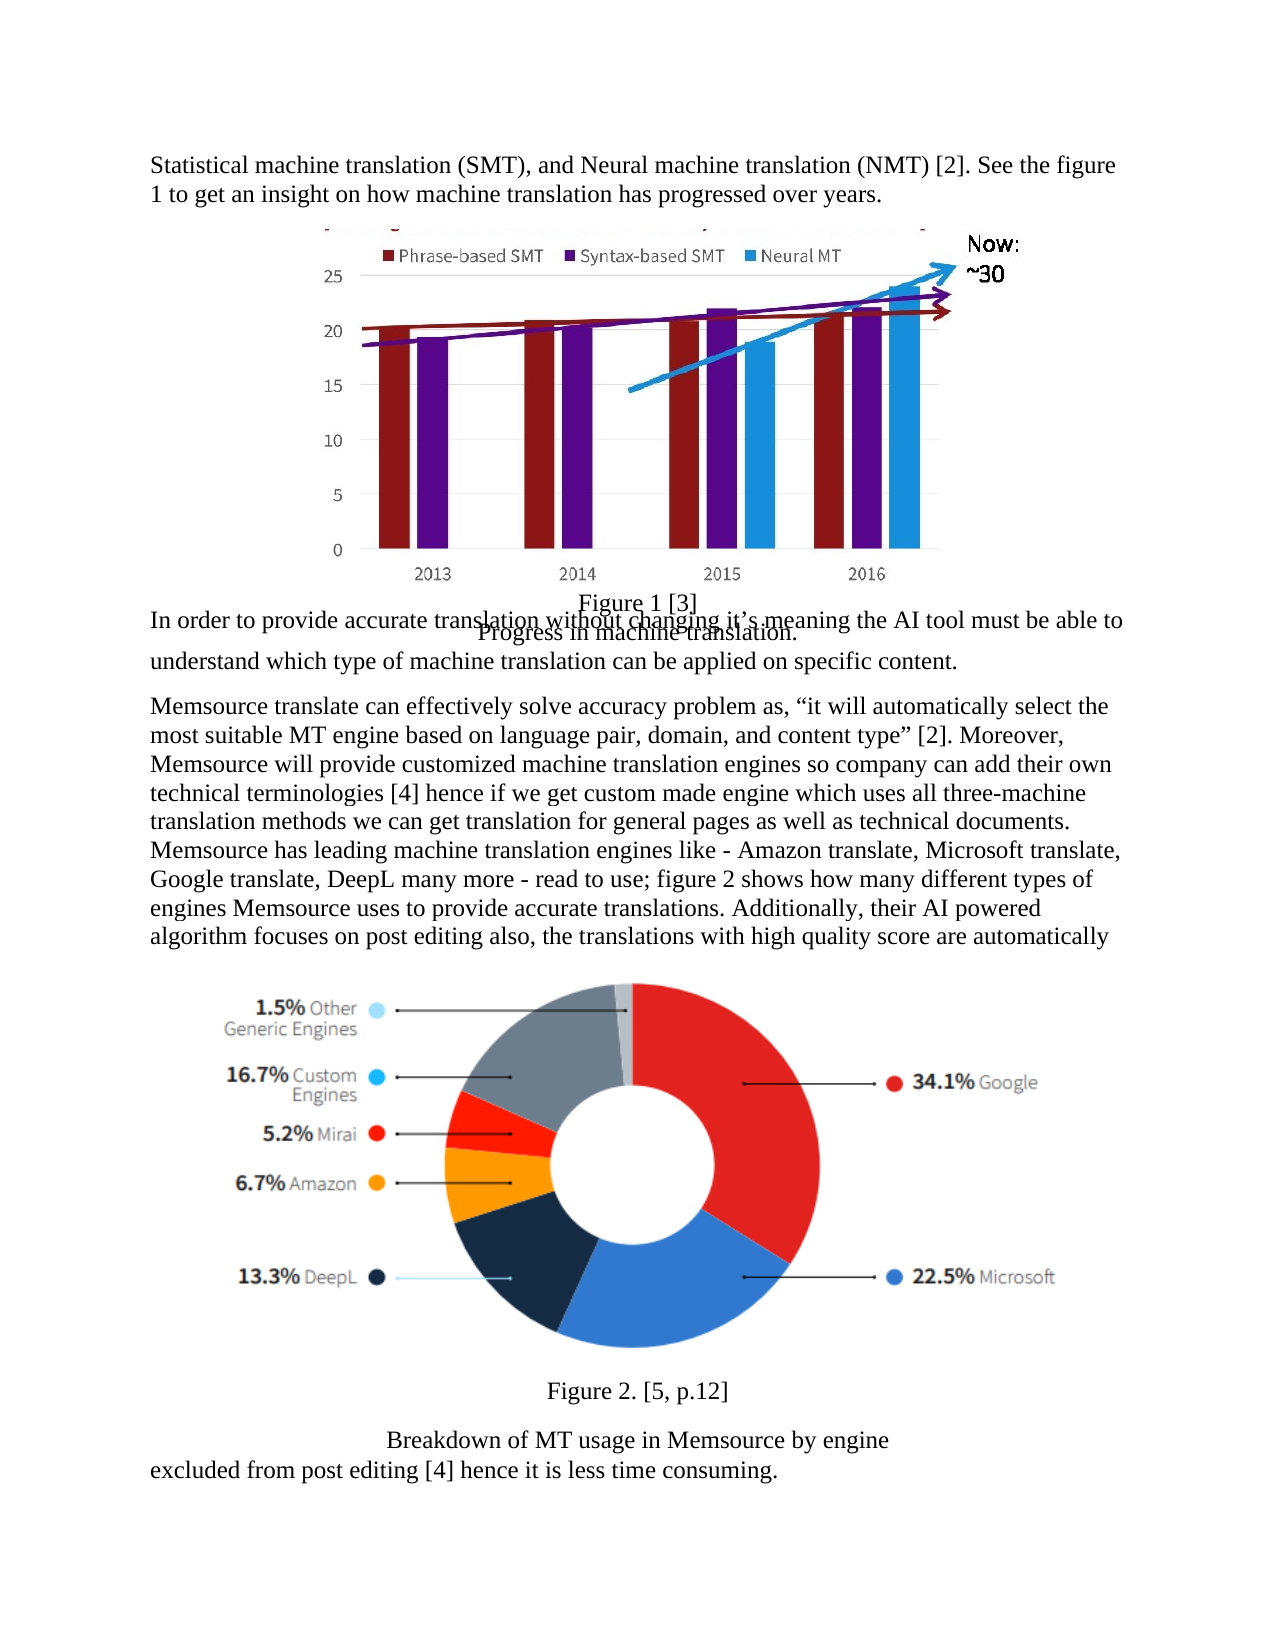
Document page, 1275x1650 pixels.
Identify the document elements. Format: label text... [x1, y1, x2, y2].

picture [206, 229, 1069, 596]
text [150, 150, 1125, 207]
picture [211, 971, 1064, 1375]
